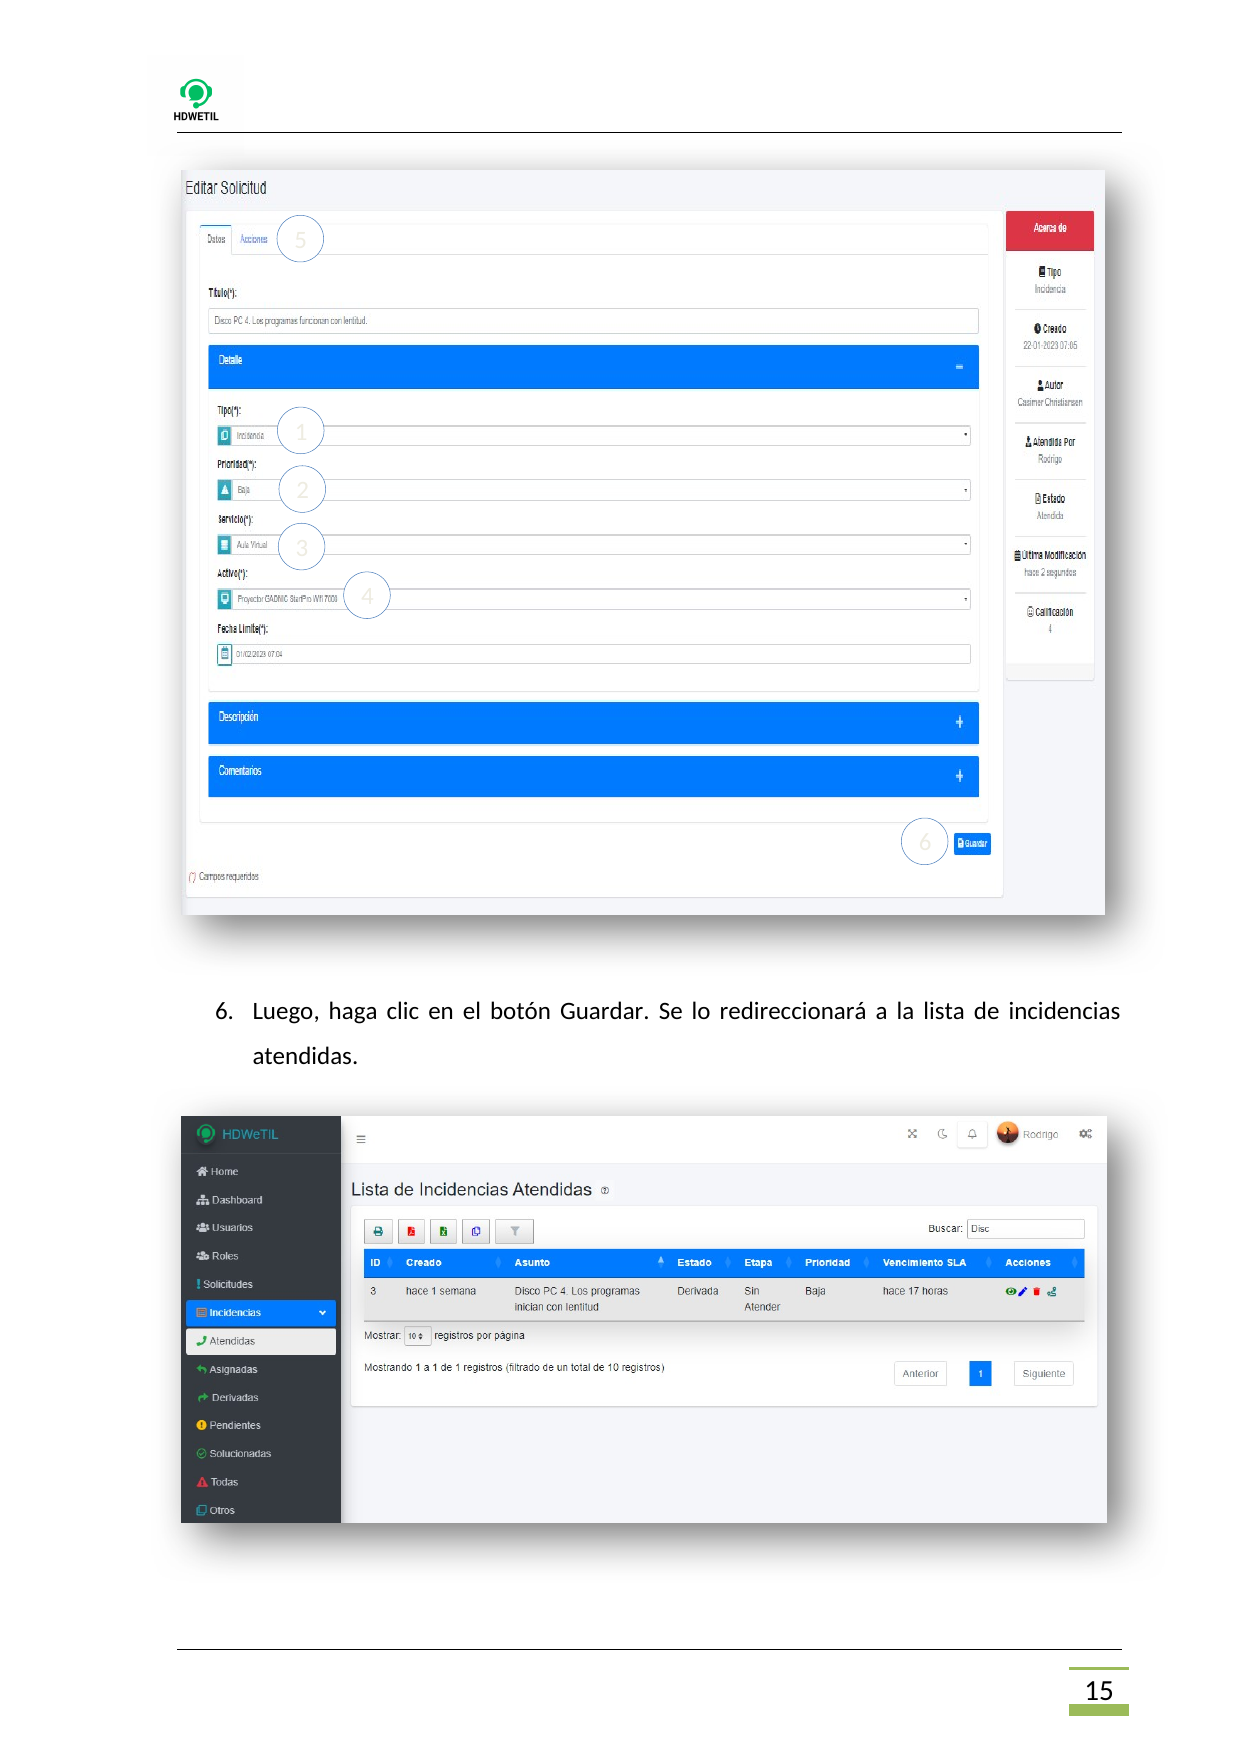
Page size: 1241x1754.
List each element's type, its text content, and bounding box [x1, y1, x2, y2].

list Luego, haga clic en el botón Guardar. Se lo redireccionará a la lista de incidencias atendidas. [215, 995, 1122, 1071]
picture [181, 1116, 1107, 1523]
picture [147, 55, 245, 156]
picture [181, 170, 1105, 915]
